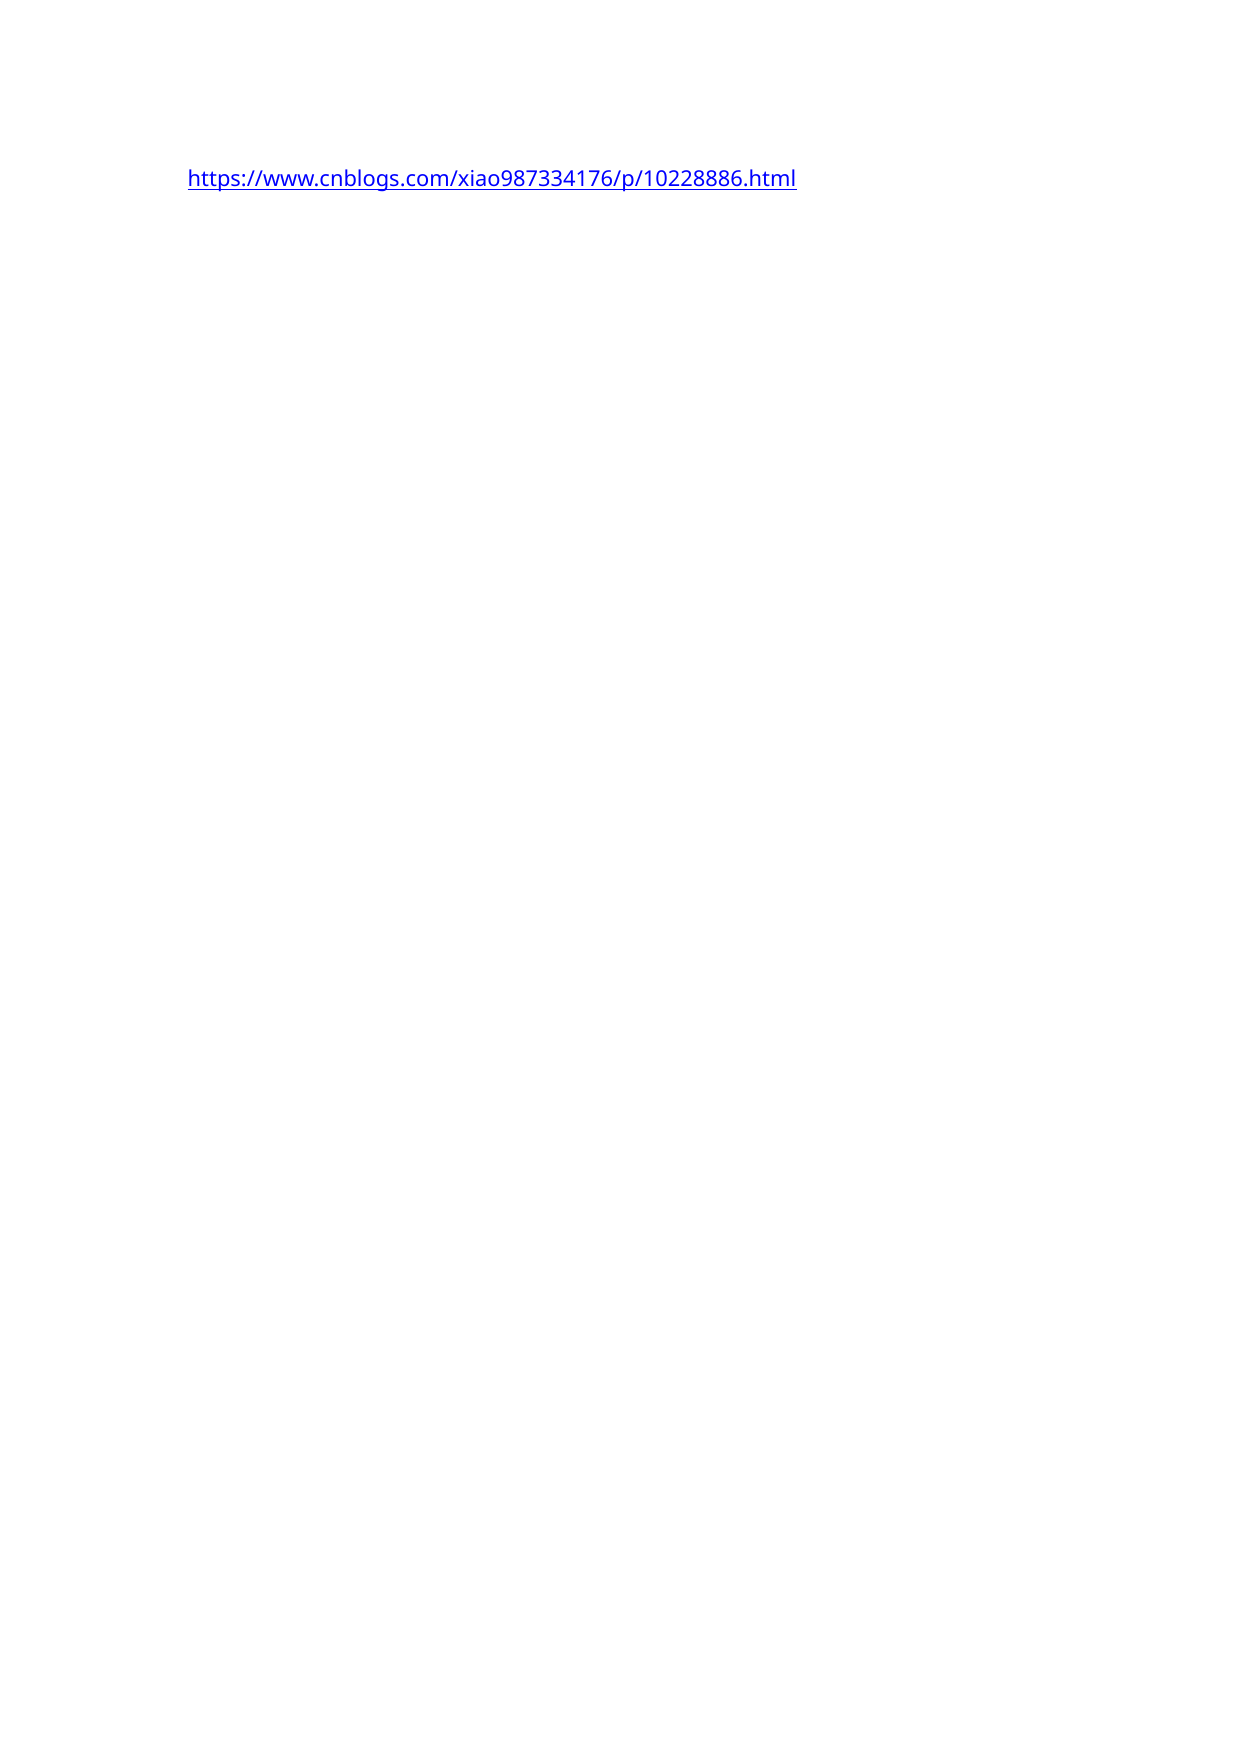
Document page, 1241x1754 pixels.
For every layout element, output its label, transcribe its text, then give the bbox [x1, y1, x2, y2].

text https://www.cnblogs.com/xiao987334176/p/10228886.html [187, 162, 1053, 194]
